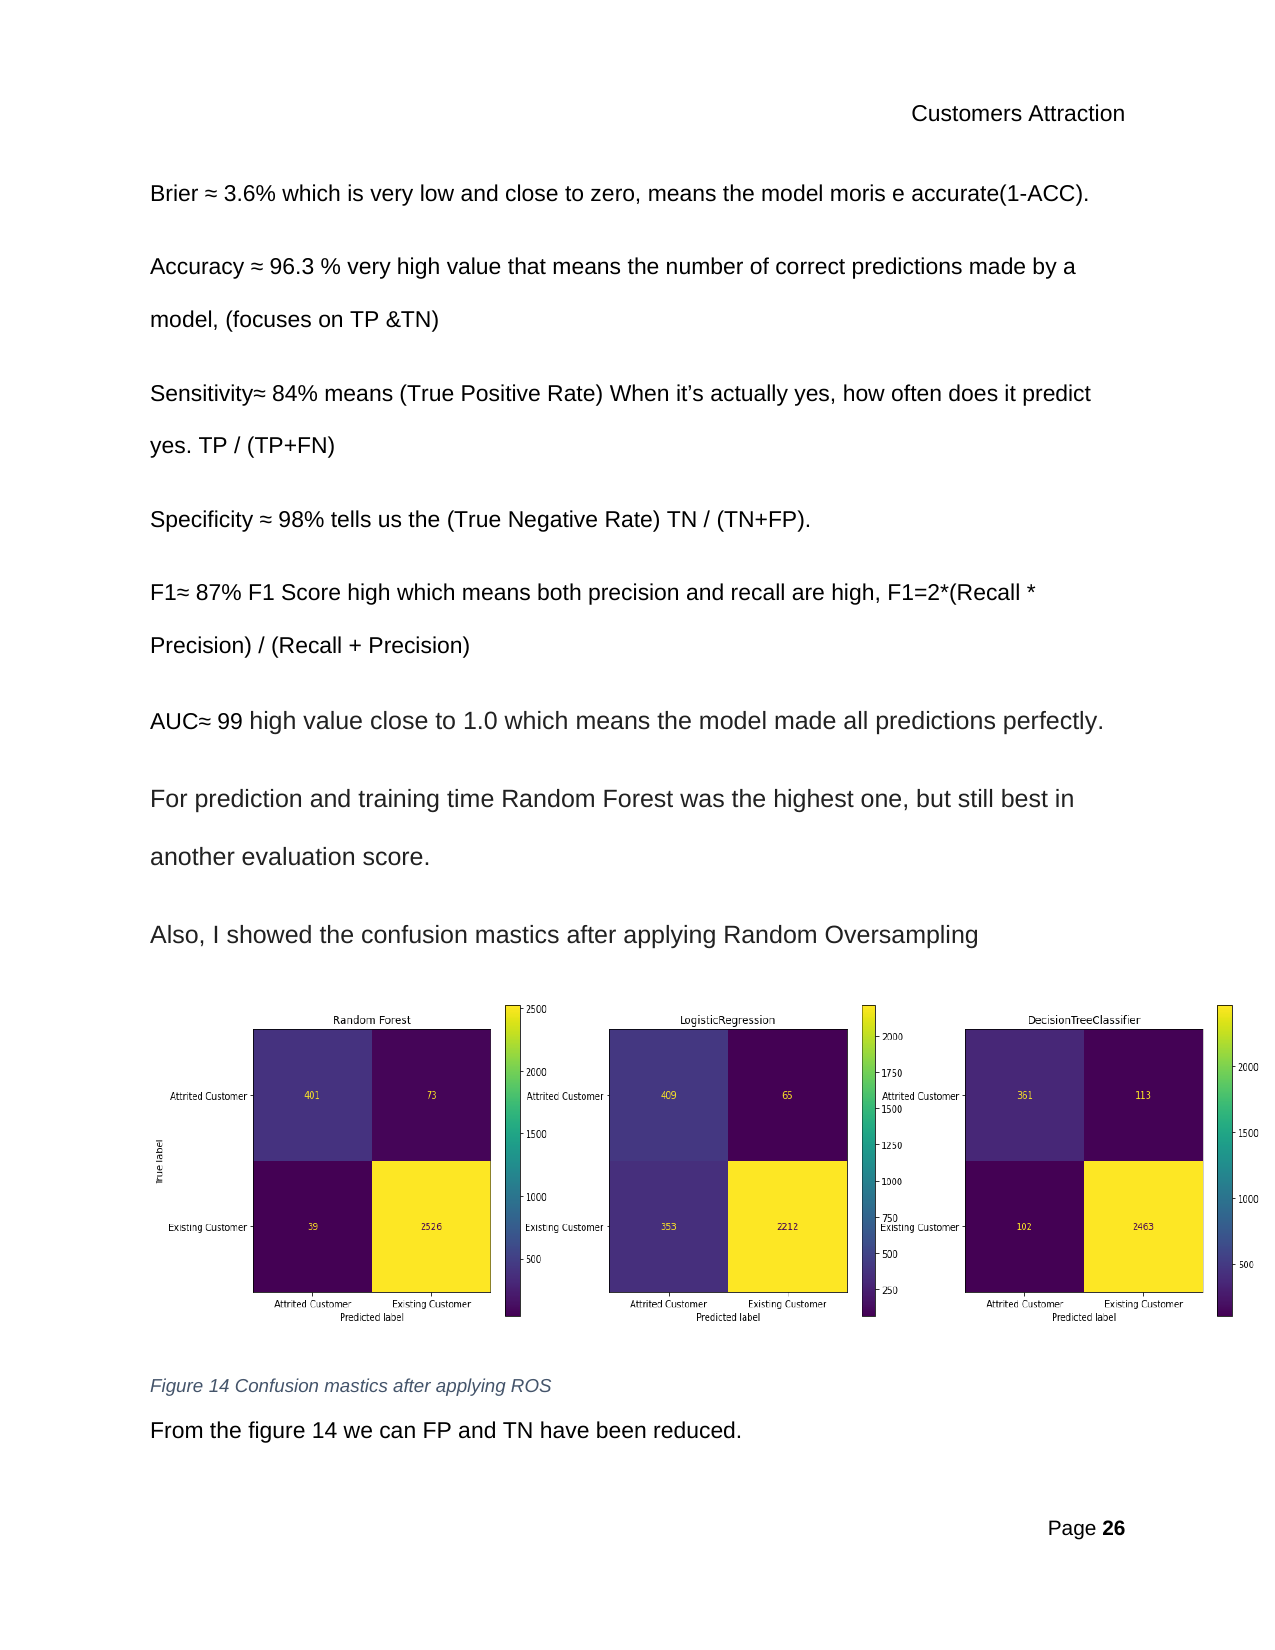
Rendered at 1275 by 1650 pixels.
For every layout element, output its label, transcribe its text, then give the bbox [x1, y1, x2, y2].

text Specificity ≈ 98% tells us the (True Negative Rate) TN / (TN+FP). [150, 506, 1125, 532]
text Brier ≈ 3.6% which is very low and close to zero, means the model moris e accurate(1-ACC). [150, 180, 1125, 206]
text Accuracy ≈ 96.3 % very high value that means the number of correct predictions made by a model, (focuses on TP &TN) [150, 253, 1125, 332]
text Sensitivity≈ 84% means (True Positive Rate) When it’s actually yes, how often does it predict yes. TP / (TP+FN) [150, 379, 1125, 459]
text From the figure 14 we can FP and TN have been reduced. [150, 1417, 1125, 1444]
text F1≈ 87% F1 Score high which means both precision and recall are high, F1=2*(Recall * Precision) / (Recall + Precision) [150, 579, 1125, 658]
picture [150, 998, 1265, 1328]
text AUC≈ 99 high value close to 1.0 which means the model made all predictions perfectly. [150, 706, 1125, 734]
text Also, I showed the confusion mastics after applying Random Oversampling [150, 920, 1125, 948]
text For prediction and training time Random Forest was the highest one, but still best in another evaluation score. [150, 784, 1125, 870]
